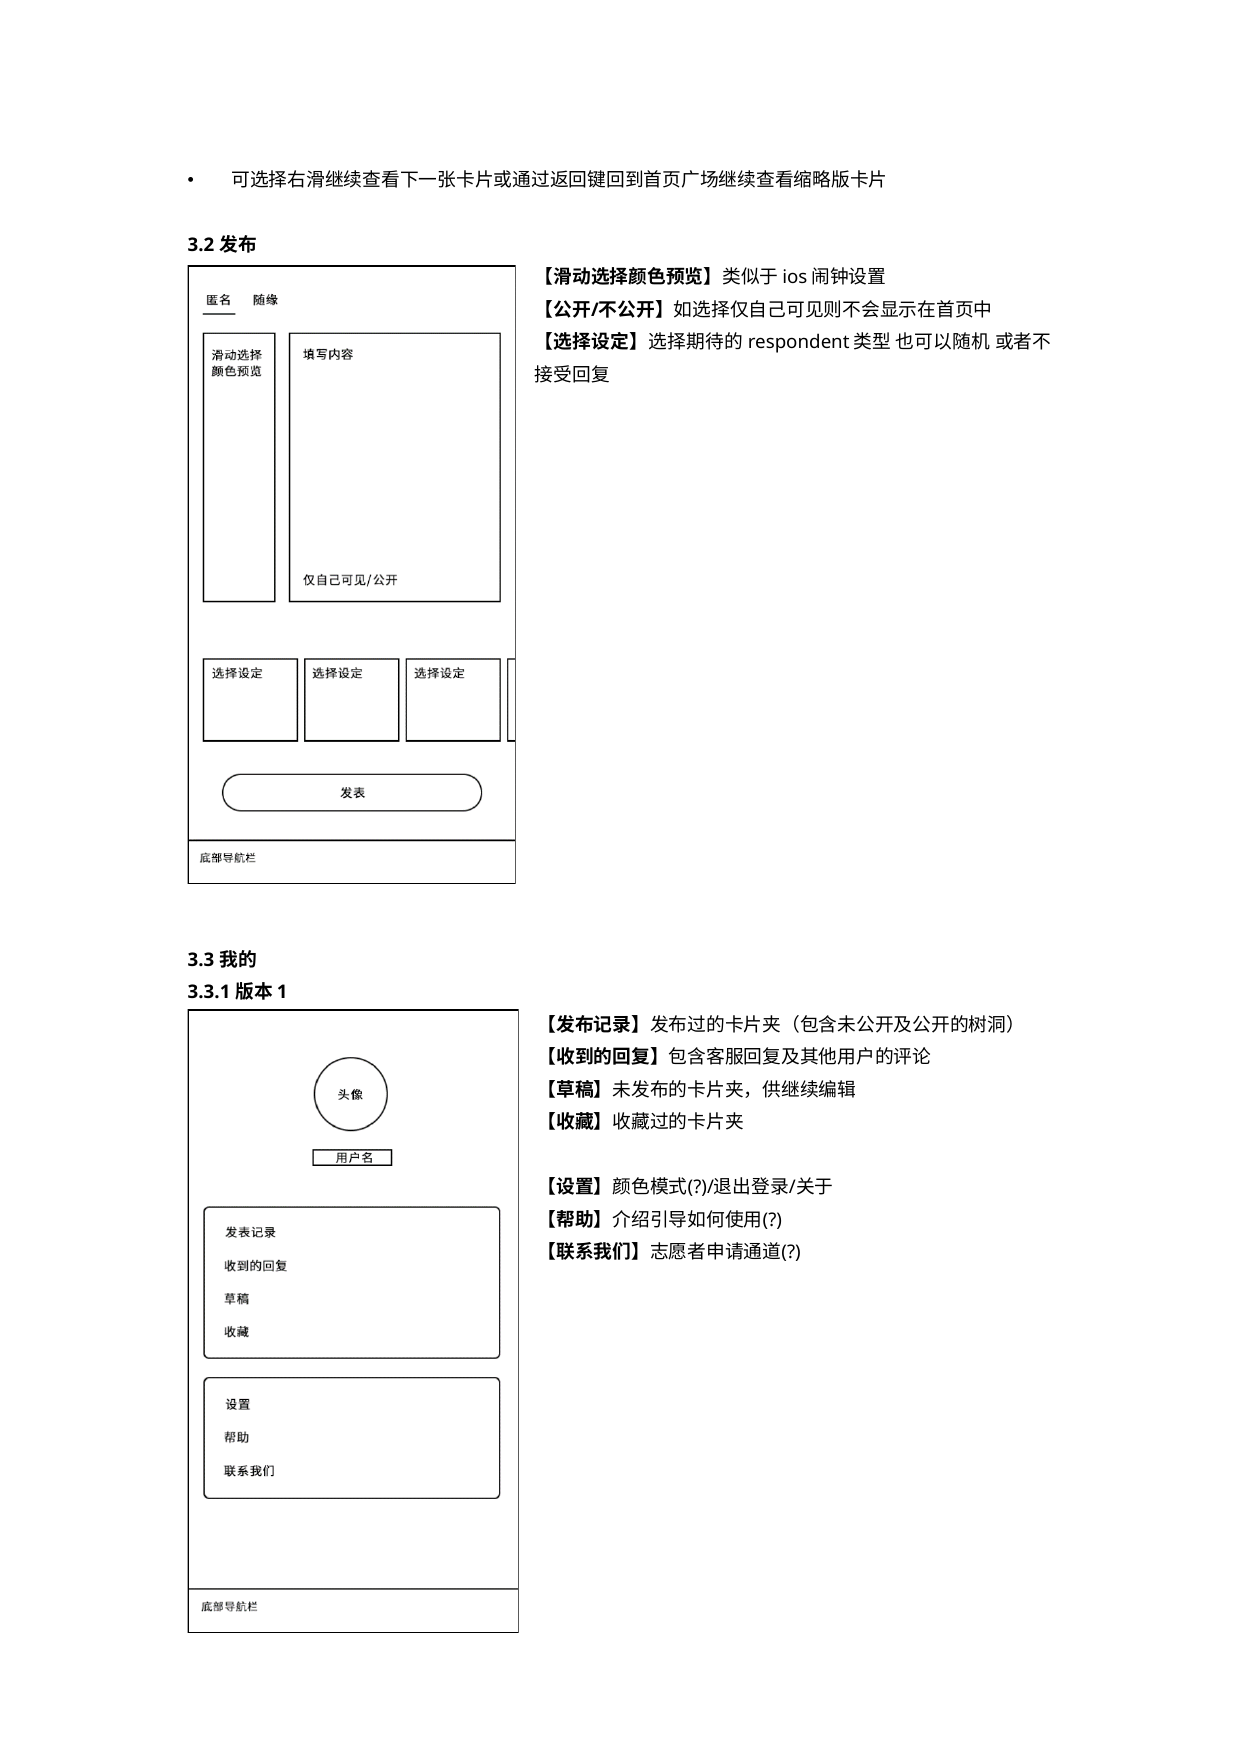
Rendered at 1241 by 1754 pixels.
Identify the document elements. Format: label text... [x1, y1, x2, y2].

text 【滑动选择颜色预览】类似于ios闹钟设置 [187, 259, 1053, 292]
picture [187, 1009, 519, 1633]
text 【收藏】收藏过的卡片夹 [519, 1104, 1053, 1137]
text 【设置】颜色模式(?)/退出登录/关于 [519, 1169, 1053, 1202]
text 【发布记录】发布过的卡片夹（包含未公开及公开的树洞） [187, 1007, 1053, 1039]
text 【公开/不公开】如选择仅自己可见则不会显示在首页中 [516, 292, 1053, 324]
text 3.3.1 版本1 [187, 974, 1053, 1007]
text 【草稿】未发布的卡片夹，供继续编辑 [519, 1072, 1053, 1104]
text 【联系我们】志愿者申请通道(?) [519, 1234, 1053, 1267]
text 【选择设定】选择期待的respondent类型 也可以随机 或者不接受回复 [516, 324, 1053, 389]
text 3.3 我的 [187, 942, 1053, 974]
text 【收到的回复】包含客服回复及其他用户的评论 [519, 1039, 1053, 1072]
picture [187, 265, 516, 884]
text 【帮助】介绍引导如何使用(?) [519, 1202, 1053, 1234]
text 3.2 发布 [187, 227, 1053, 259]
list 可选择右滑继续查看下一张卡片或通过返回键回到首页广场继续查看缩略版卡片 [187, 162, 1053, 194]
